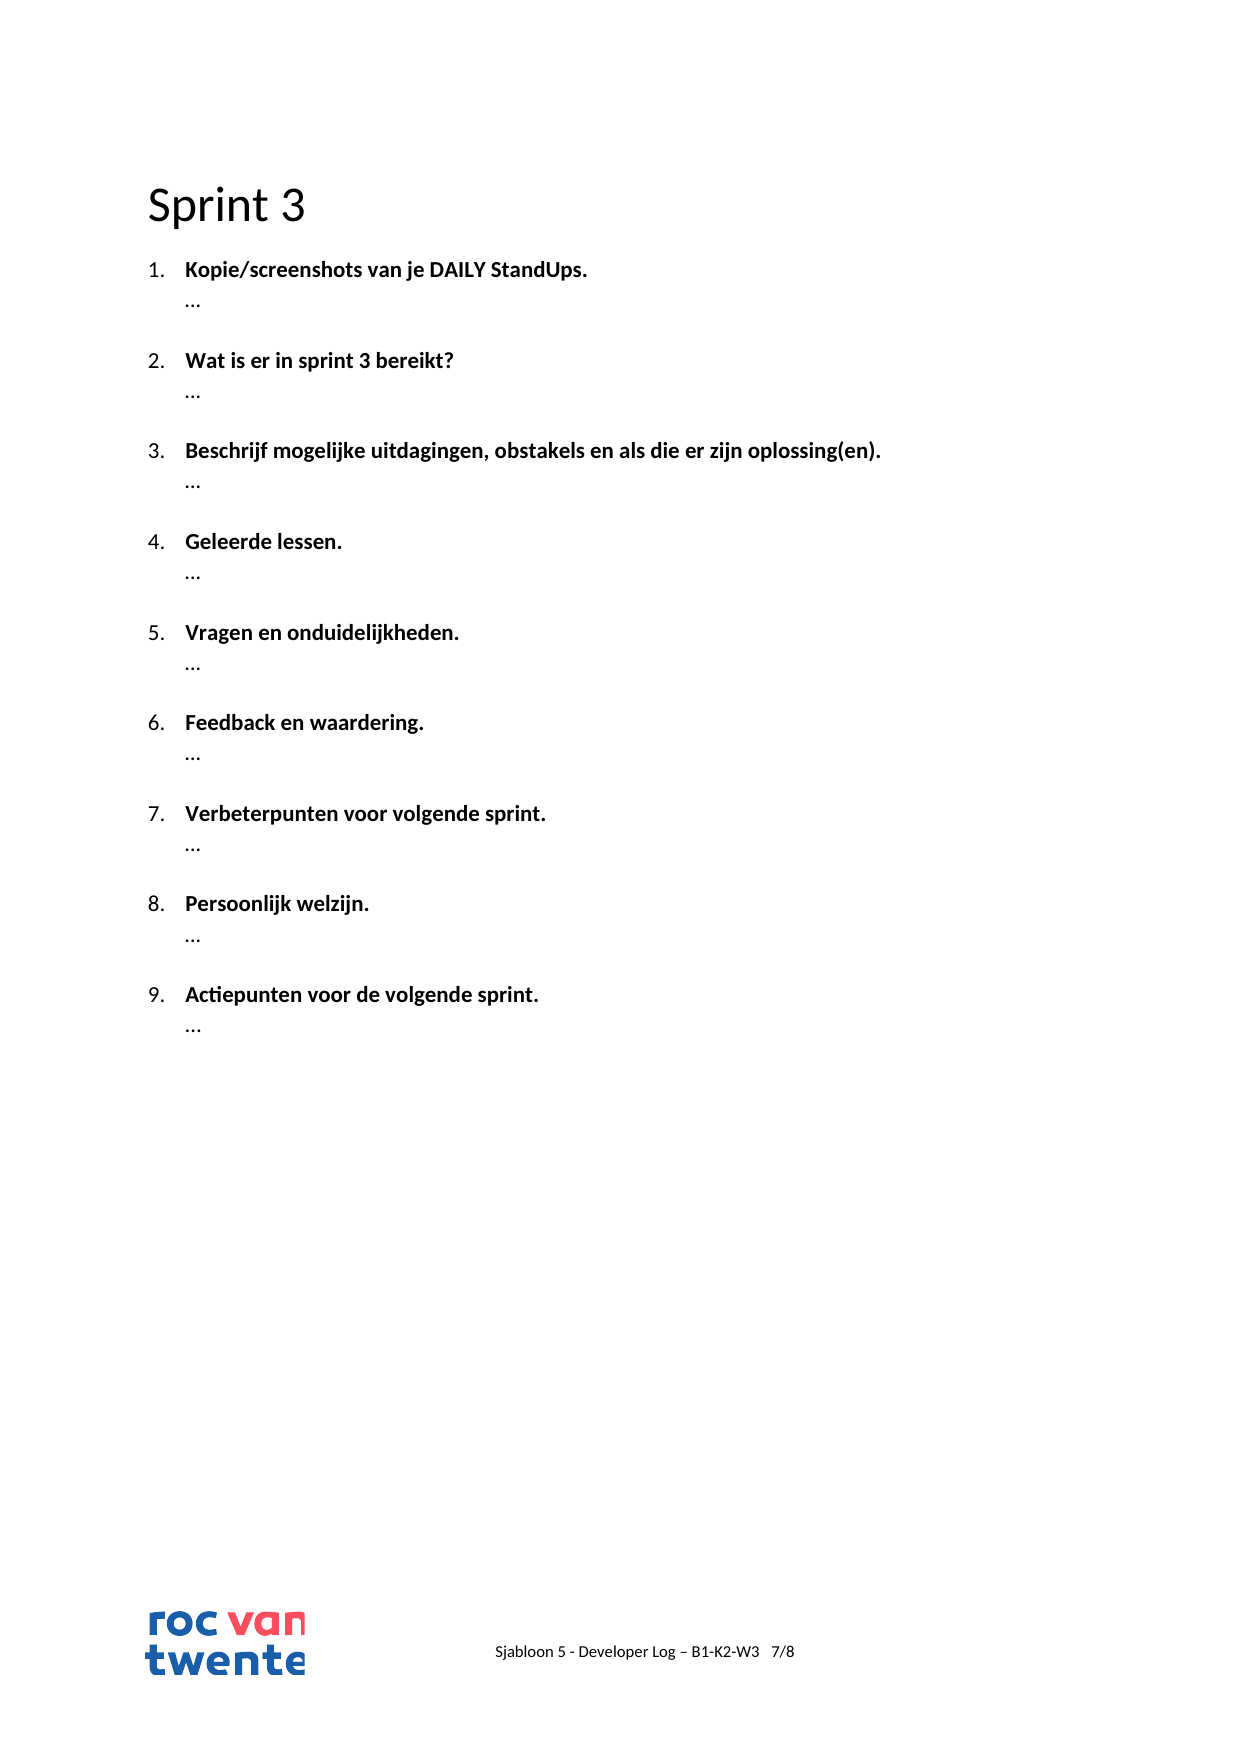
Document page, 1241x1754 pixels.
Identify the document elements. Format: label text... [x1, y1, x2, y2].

list Verbeterpunten voor volgende sprint. … [148, 799, 1093, 887]
list Wat is er in sprint 3 bereikt? … [148, 346, 1093, 434]
list Actiepunten voor de volgende sprint. … [148, 980, 1093, 1038]
list Kopie/screenshots van je DAILY StandUps. … [148, 255, 1093, 344]
picture [145, 1611, 305, 1674]
list Beschrijf mogelijke uitdagingen, obstakels en als die er zijn oplossing(en). … [148, 436, 1093, 525]
subtitle Sprint 3 [148, 173, 1093, 234]
list Geleerde lessen. … [148, 527, 1093, 616]
list Feedback en waardering. … [148, 708, 1093, 797]
list Persoonlijk welzijn. … [148, 889, 1093, 978]
list Vragen en onduidelijkheden. … [148, 618, 1093, 706]
